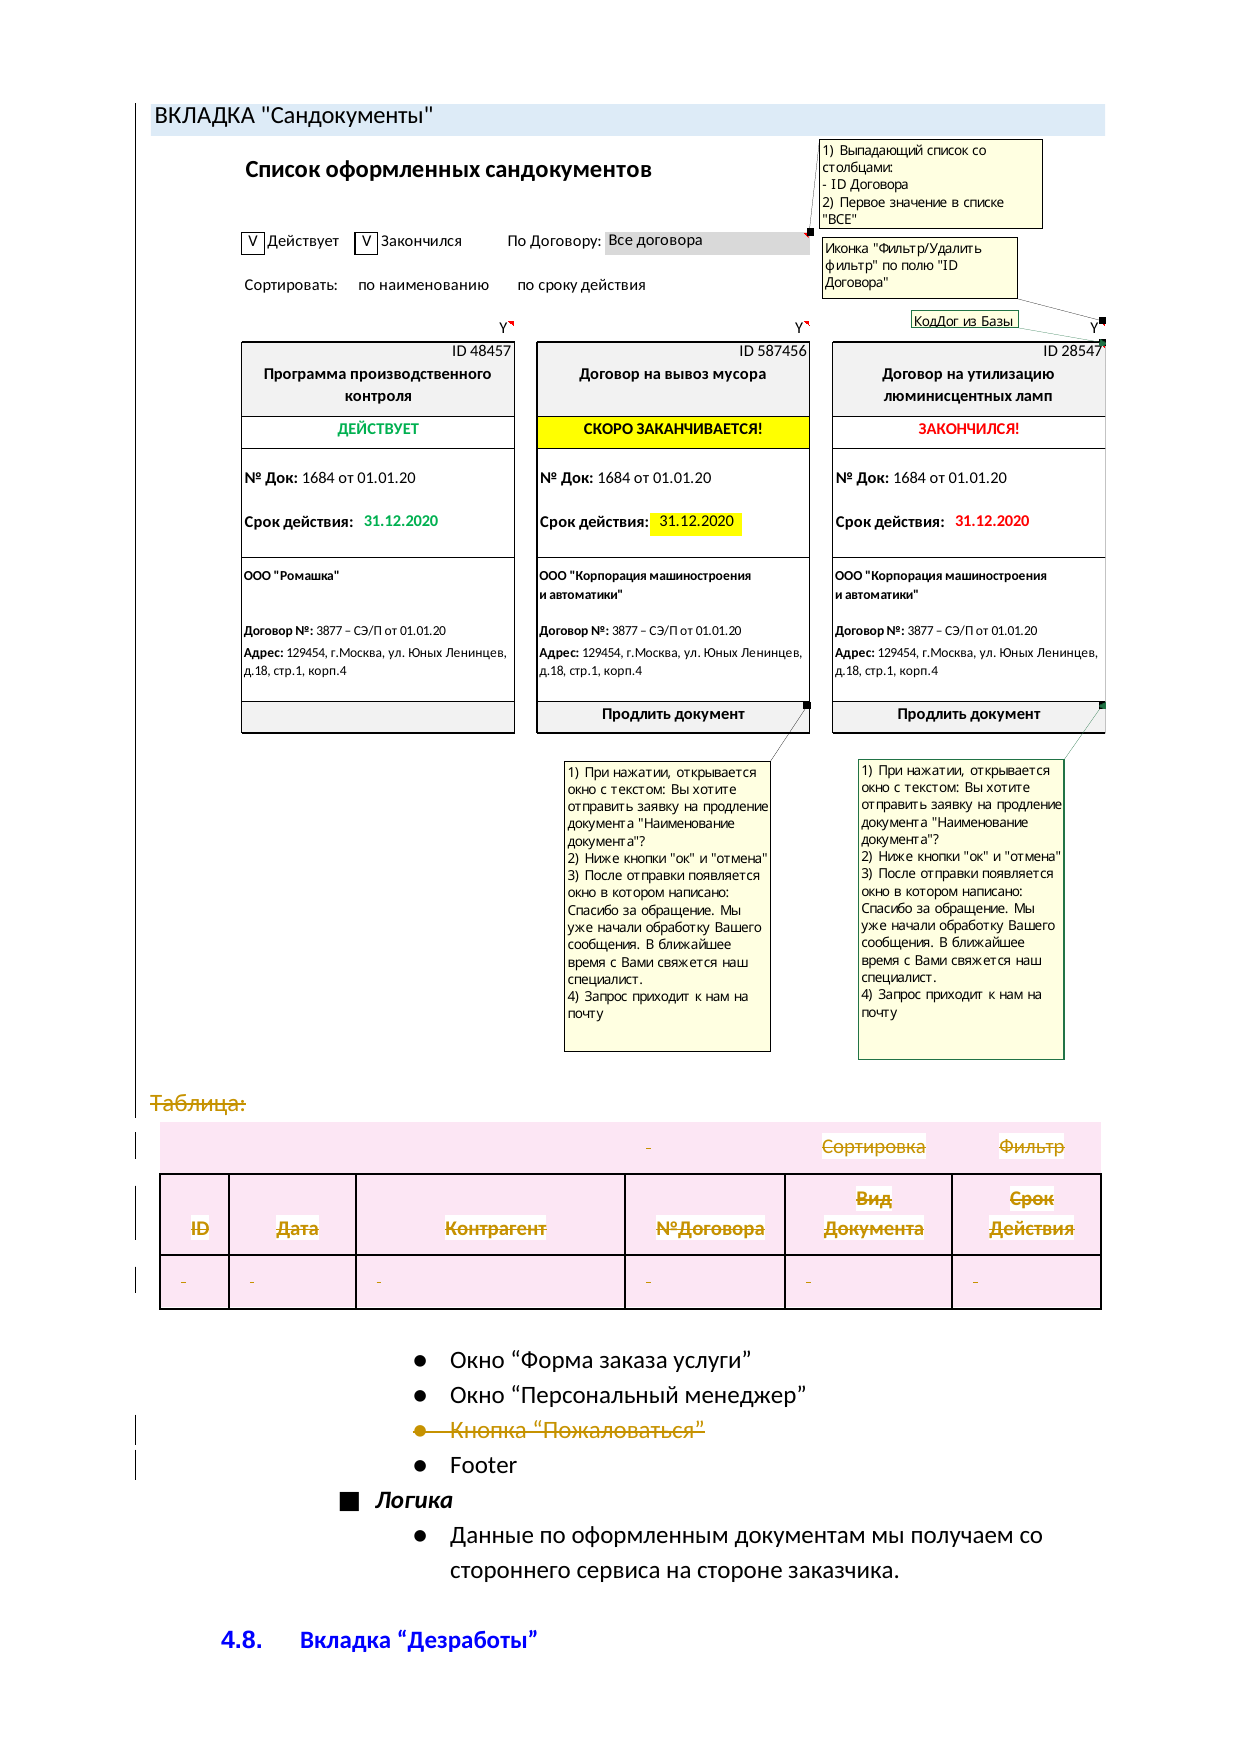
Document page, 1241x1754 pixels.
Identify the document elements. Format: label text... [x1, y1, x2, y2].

list Footer [412, 1449, 1090, 1480]
list Логика [337, 1484, 1090, 1515]
list Данные по оформленным документам мы получаем со стороннего сервиса на стороне заказчика. [412, 1519, 1090, 1585]
list Окно “Форма заказа услуги” [412, 1344, 1090, 1375]
list Вкладка “Дезработы” [262, 1624, 1090, 1655]
list Окно “Персональный менеджер” [412, 1379, 1090, 1410]
